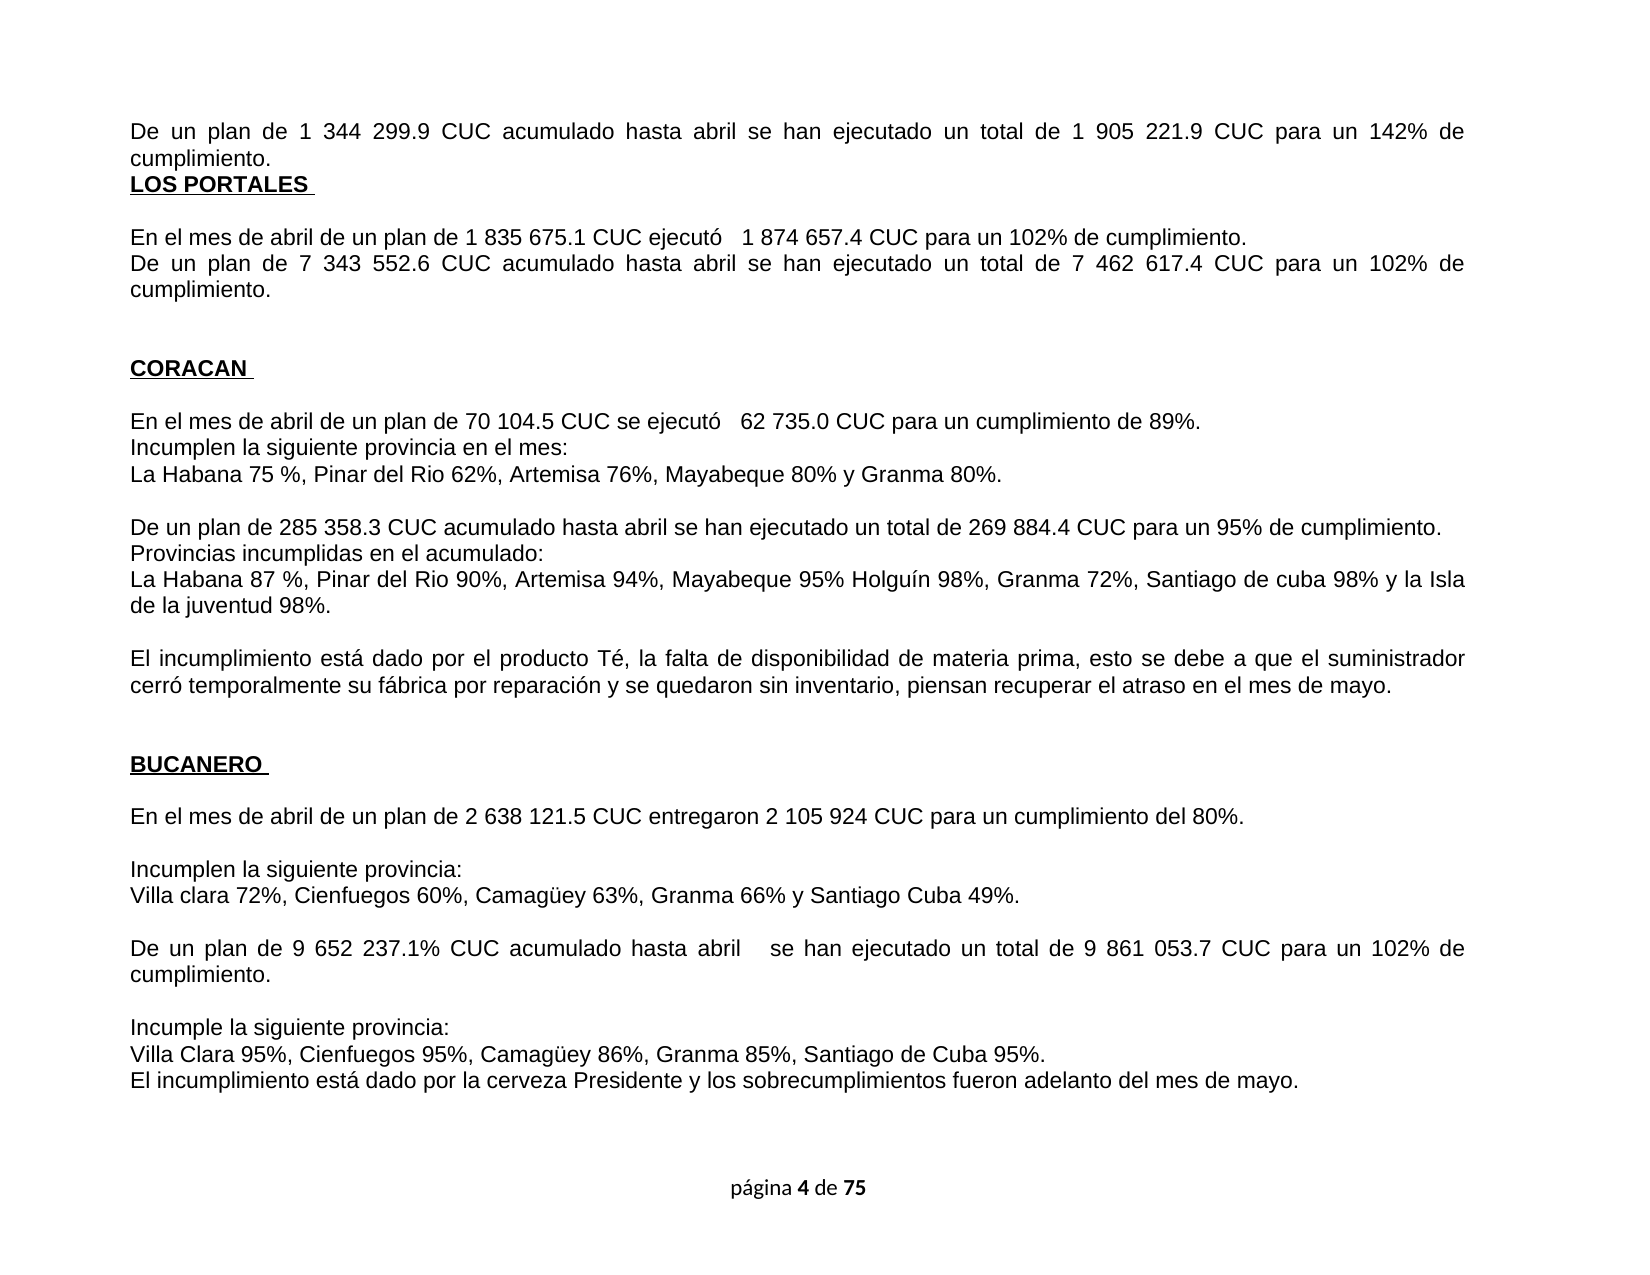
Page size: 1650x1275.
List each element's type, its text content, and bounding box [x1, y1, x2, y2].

text La Habana 75 %, Pinar del Rio 62%, Artemisa 76%, Mayabeque 80% y Granma 80%. [130, 461, 1467, 487]
text Provincias incumplidas en el acumulado: [130, 540, 1467, 566]
text La Habana 87 %, Pinar del Rio 90%, Artemisa 94%, Mayabeque 95% Holguín 98%, Granma 72%, Santiago de cuba 98% y la Isla de la juventud 98%. [130, 566, 1467, 619]
text De un plan de 1 344 299.9 CUC acumulado hasta abril se han ejecutado un total de 1 905 221.9 CUC para un 142% de cumplimiento. [130, 118, 1467, 171]
text En el mes de abril de un plan de 70 104.5 CUC se ejecutó 62 735.0 CUC para un cumplimiento de 89%. [130, 408, 1467, 434]
text De un plan de 9 652 237.1% CUC acumulado hasta abril se han ejecutado un total de 9 861 053.7 CUC para un 102% de cumplimiento. [130, 935, 1467, 988]
text LOS PORTALES [130, 171, 1467, 197]
text Incumplen la siguiente provincia: [130, 856, 1467, 882]
text En el mes de abril de un plan de 1 835 675.1 CUC ejecutó 1 874 657.4 CUC para un 102% de cumplimiento. [130, 223, 1467, 250]
text Villa Clara 95%, Cienfuegos 95%, Camagüey 86%, Granma 85%, Santiago de Cuba 95%. [130, 1041, 1467, 1067]
text En el mes de abril de un plan de 2 638 121.5 CUC entregaron 2 105 924 CUC para un cumplimiento del 80%. [130, 803, 1467, 830]
text Incumple la siguiente provincia: [130, 1014, 1467, 1041]
text Villa clara 72%, Cienfuegos 60%, Camagüey 63%, Granma 66% y Santiago Cuba 49%. [130, 882, 1467, 909]
text Incumplen la siguiente provincia en el mes: [130, 434, 1467, 461]
text BUCANERO [130, 751, 1467, 777]
text El incumplimiento está dado por la cerveza Presidente y los sobrecumplimientos fueron adelanto del mes de mayo. [130, 1067, 1467, 1093]
text El incumplimiento está dado por el producto Té, la falta de disponibilidad de materia prima, esto se debe a que el suministrador cerró temporalmente su fábrica por reparación y se quedaron sin inventario, piensan recuperar el atraso en el mes de mayo. [130, 645, 1467, 698]
text CORACAN [130, 355, 1467, 382]
text De un plan de 285 358.3 CUC acumulado hasta abril se han ejecutado un total de 269 884.4 CUC para un 95% de cumplimiento. [130, 513, 1467, 540]
text De un plan de 7 343 552.6 CUC acumulado hasta abril se han ejecutado un total de 7 462 617.4 CUC para un 102% de cumplimiento. [130, 250, 1467, 303]
